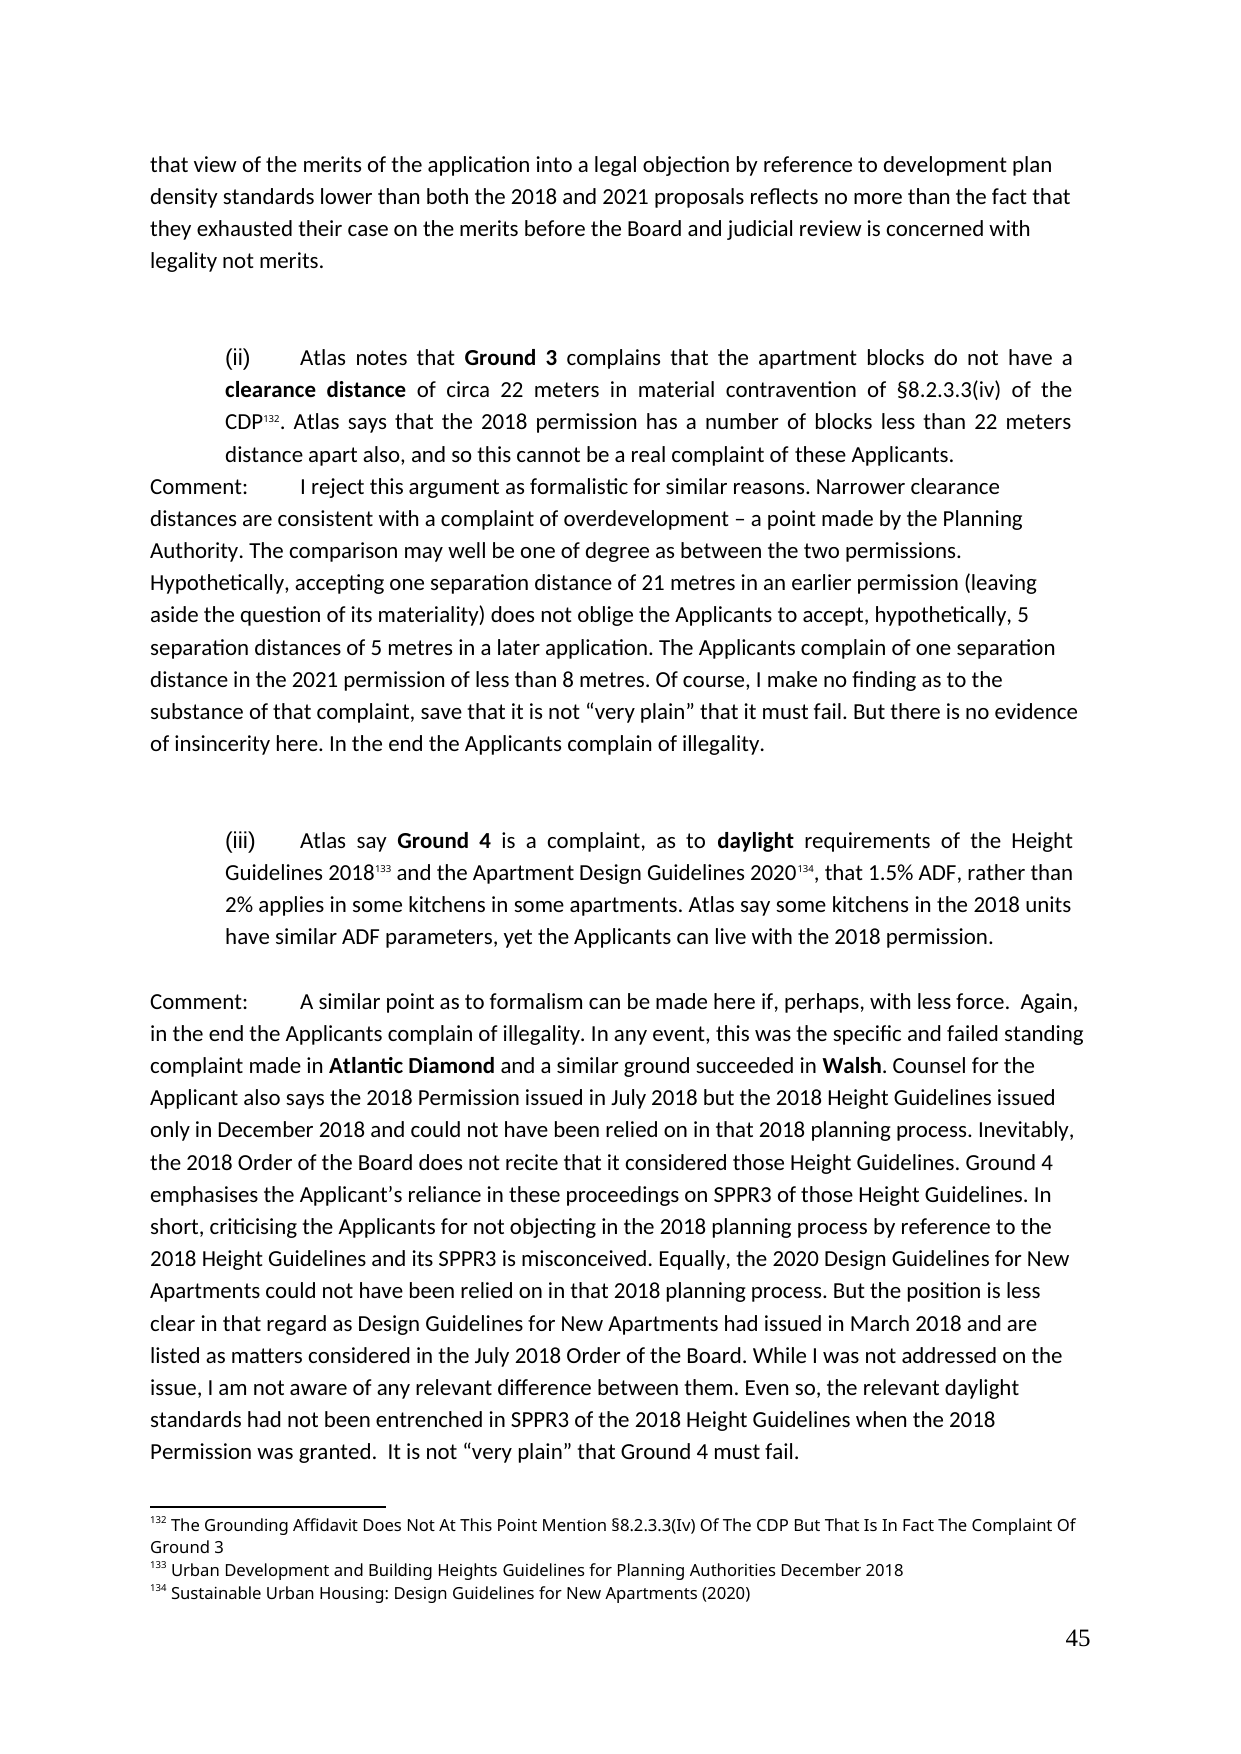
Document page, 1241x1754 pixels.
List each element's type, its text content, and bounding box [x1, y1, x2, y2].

list Atlas notes that Ground 3 complains that the apartment blocks do not have a clearance distance of circa 22 meters in material contravention of §8.2.3.3(iv) of the CDP. Atlas says that the 2018 permission has a number of blocks less than 22 meters distance apart also, and so this cannot be a real complaint of these Applicants. [225, 343, 1073, 468]
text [150, 150, 1090, 274]
list Atlas say Ground 4 is a complaint, as to daylight requirements of the Height Guidelines 2018 and the Apartment Design Guidelines 2020, that 1.5% ADF, rather than 2% applies in some kitchens in some apartments. Atlas say some kitchens in the 2018 units have similar ADF parameters, yet the Applicants can live with the 2018 permission. [225, 826, 1073, 951]
text Comment: I reject this argument as formalistic for similar reasons. Narrower clearance distances are consistent with a complaint of overdevelopment – a point made by the Planning Authority. The comparison may well be one of degree as between the two permissions. Hypothetically, accepting one separation distance of 21 metres in an earlier permission (leaving aside the question of its materiality) does not oblige the Applicants to accept, hypothetically, 5 separation distances of 5 metres in a later application. The Applicants complain of one separation distance in the 2021 permission of less than 8 metres. Of course, I make no finding as to the substance of that complaint, save that it is not “very plain” that it must fail. But there is no evidence of insincerity here. In the end the Applicants complain of illegality. [150, 472, 1090, 757]
text Comment: A similar point as to formalism can be made here if, perhaps, with less force. Again, in the end the Applicants complain of illegality. In any event, this was the specific and failed standing complaint made in Atlantic Diamond and a similar ground succeeded in Walsh. Counsel for the Applicant also says the 2018 Permission issued in July 2018 but the 2018 Height Guidelines issued only in December 2018 and could not have been relied on in that 2018 planning process. Inevitably, the 2018 Order of the Board does not recite that it considered those Height Guidelines. Ground 4 emphasises the Applicant’s reliance in these proceedings on SPPR3 of those Height Guidelines. In short, criticising the Applicants for not objecting in the 2018 planning process by reference to the 2018 Height Guidelines and its SPPR3 is misconceived. Equally, the 2020 Design Guidelines for New Apartments could not have been relied on in that 2018 planning process. But the position is less clear in that regard as Design Guidelines for New Apartments had issued in March 2018 and are listed as matters considered in the July 2018 Order of the Board. While I was not addressed on the issue, I am not aware of any relevant difference between them. Even so, the relevant daylight standards had not been entrenched in SPPR3 of the 2018 Height Guidelines when the 2018 Permission was granted. It is not “very plain” that Ground 4 must fail. [150, 987, 1090, 1466]
